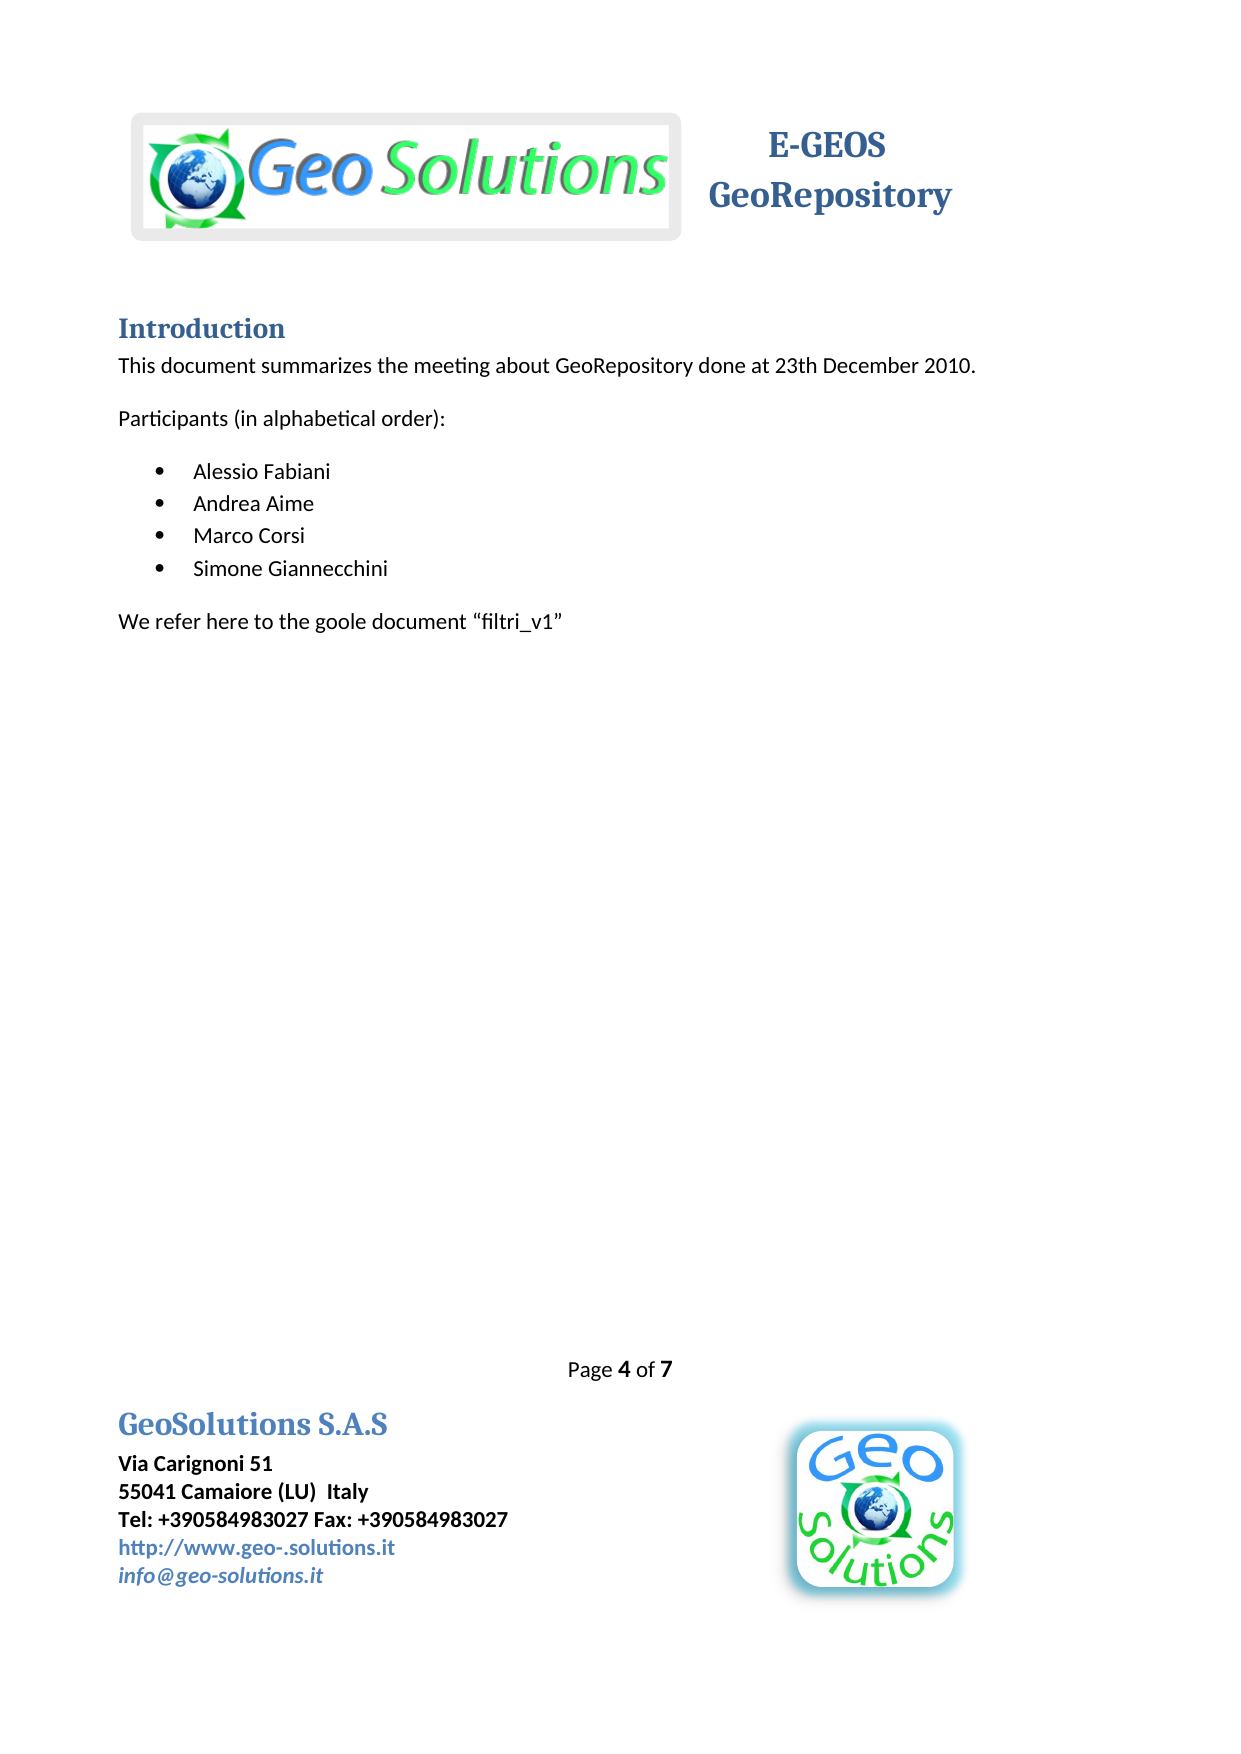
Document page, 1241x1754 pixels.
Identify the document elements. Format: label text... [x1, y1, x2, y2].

subtitle Introduction [118, 313, 1122, 346]
text We refer here to the goole document “filtri_v1” [118, 607, 1122, 635]
picture [796, 1430, 954, 1587]
picture [144, 126, 668, 228]
list Andrea Aime [156, 489, 1122, 517]
text This document summarizes the meeting about GeoRepository done at 23th December 2010. [118, 351, 1122, 379]
list Simone Giannecchini [156, 554, 1122, 582]
list Alessio Fabiani [156, 457, 1122, 485]
text Participants (in alphabetical order): [118, 404, 1122, 432]
list Marco Corsi [156, 522, 1122, 550]
